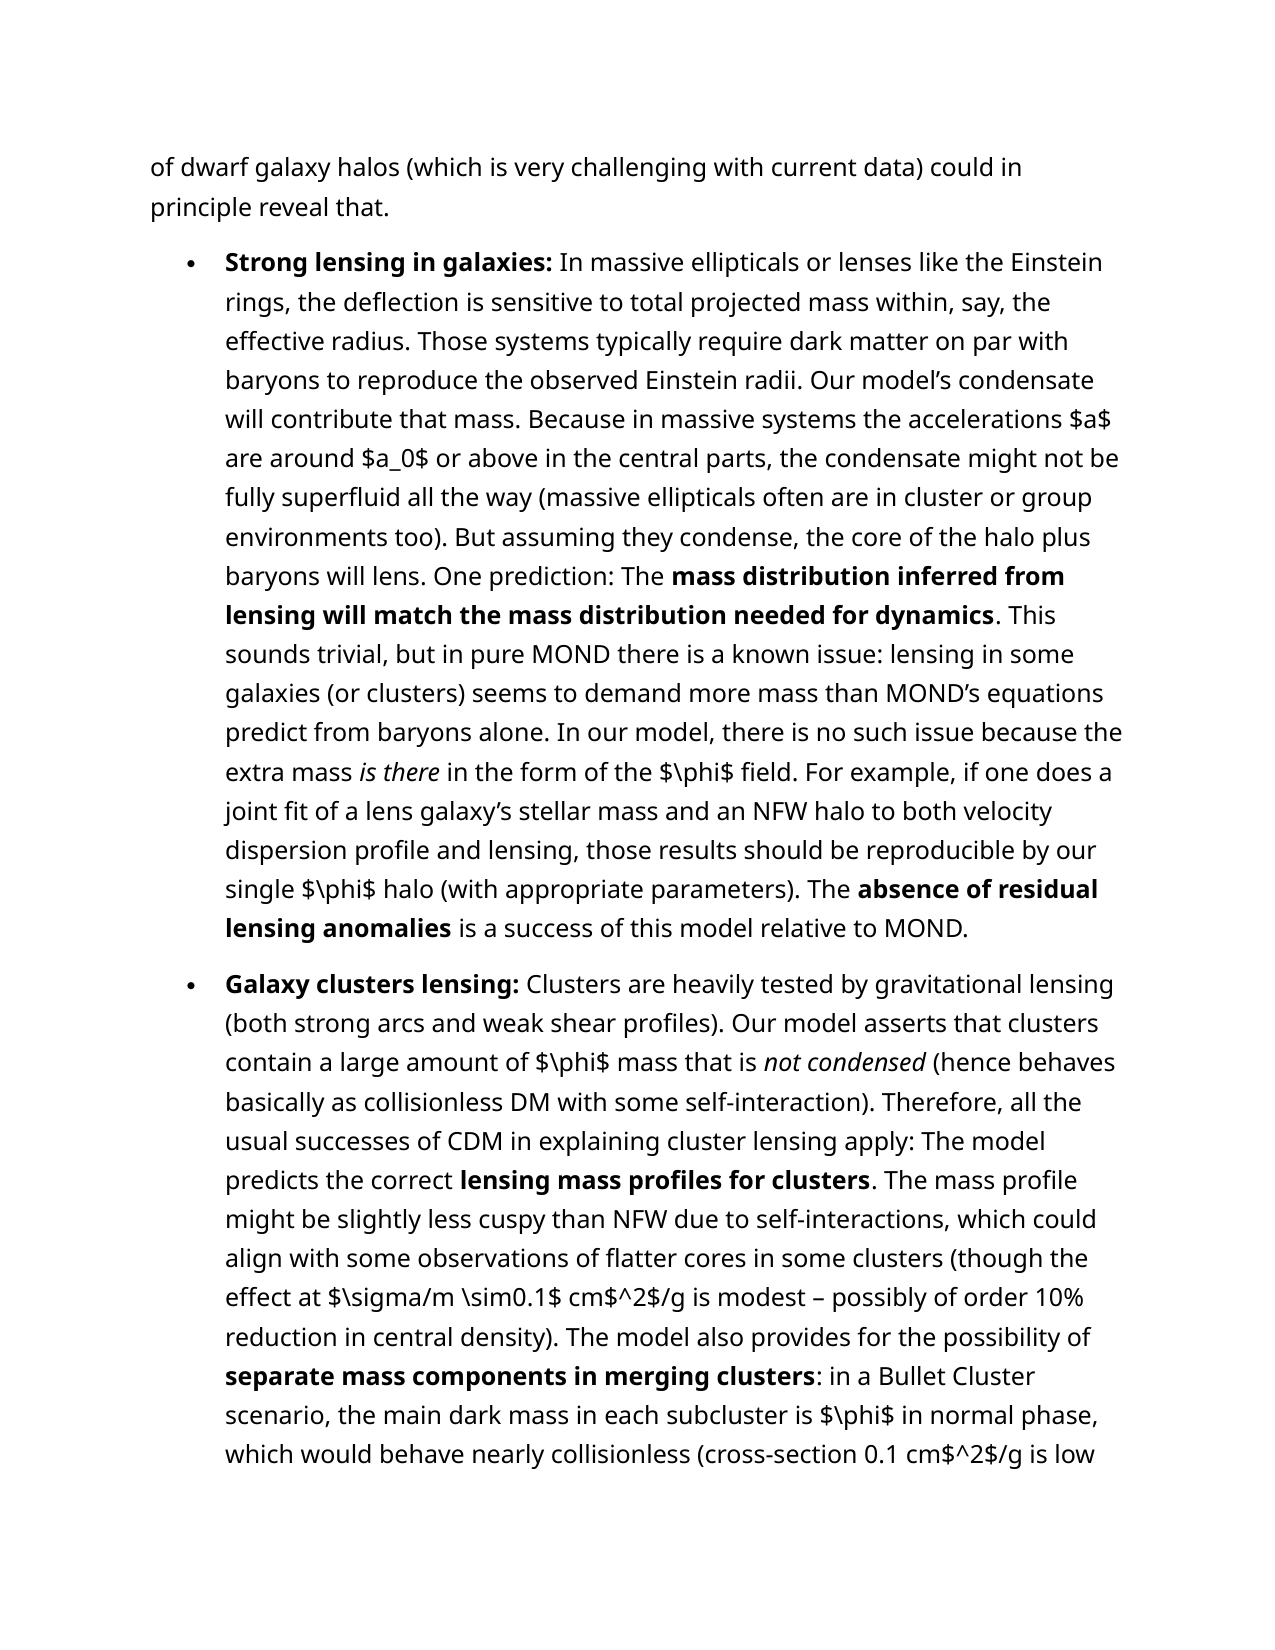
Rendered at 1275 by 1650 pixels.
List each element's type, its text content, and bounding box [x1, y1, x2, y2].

list Strong lensing in galaxies: In massive ellipticals or lenses like the Einstein rings, the deflection is sensitive to total projected mass within, say, the effective radius. Those systems typically require dark matter on par with baryons to reproduce the observed Einstein radii. Our model’s condensate will contribute that mass. Because in massive systems the accelerations $a$ are around $a_0$ or above in the central parts, the condensate might not be fully superfluid all the way (massive ellipticals often are in cluster or group environments too). But assuming they condense, the core of the halo plus baryons will lens. One prediction: The mass distribution inferred from lensing will match the mass distribution needed for dynamics. This sounds trivial, but in pure MOND there is a known issue: lensing in some galaxies (or clusters) seems to demand more mass than MOND’s equations predict from baryons alone. In our model, there is no such issue because the extra mass is there in the form of the $\phi$ field. For example, if one does a joint fit of a lens galaxy’s stellar mass and an NFW halo to both velocity dispersion profile and lensing, those results should be reproducible by our single $\phi$ halo (with appropriate parameters). The absence of residual lensing anomalies is a success of this model relative to MOND. [187, 245, 1125, 945]
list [187, 967, 1125, 1471]
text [150, 150, 1125, 223]
